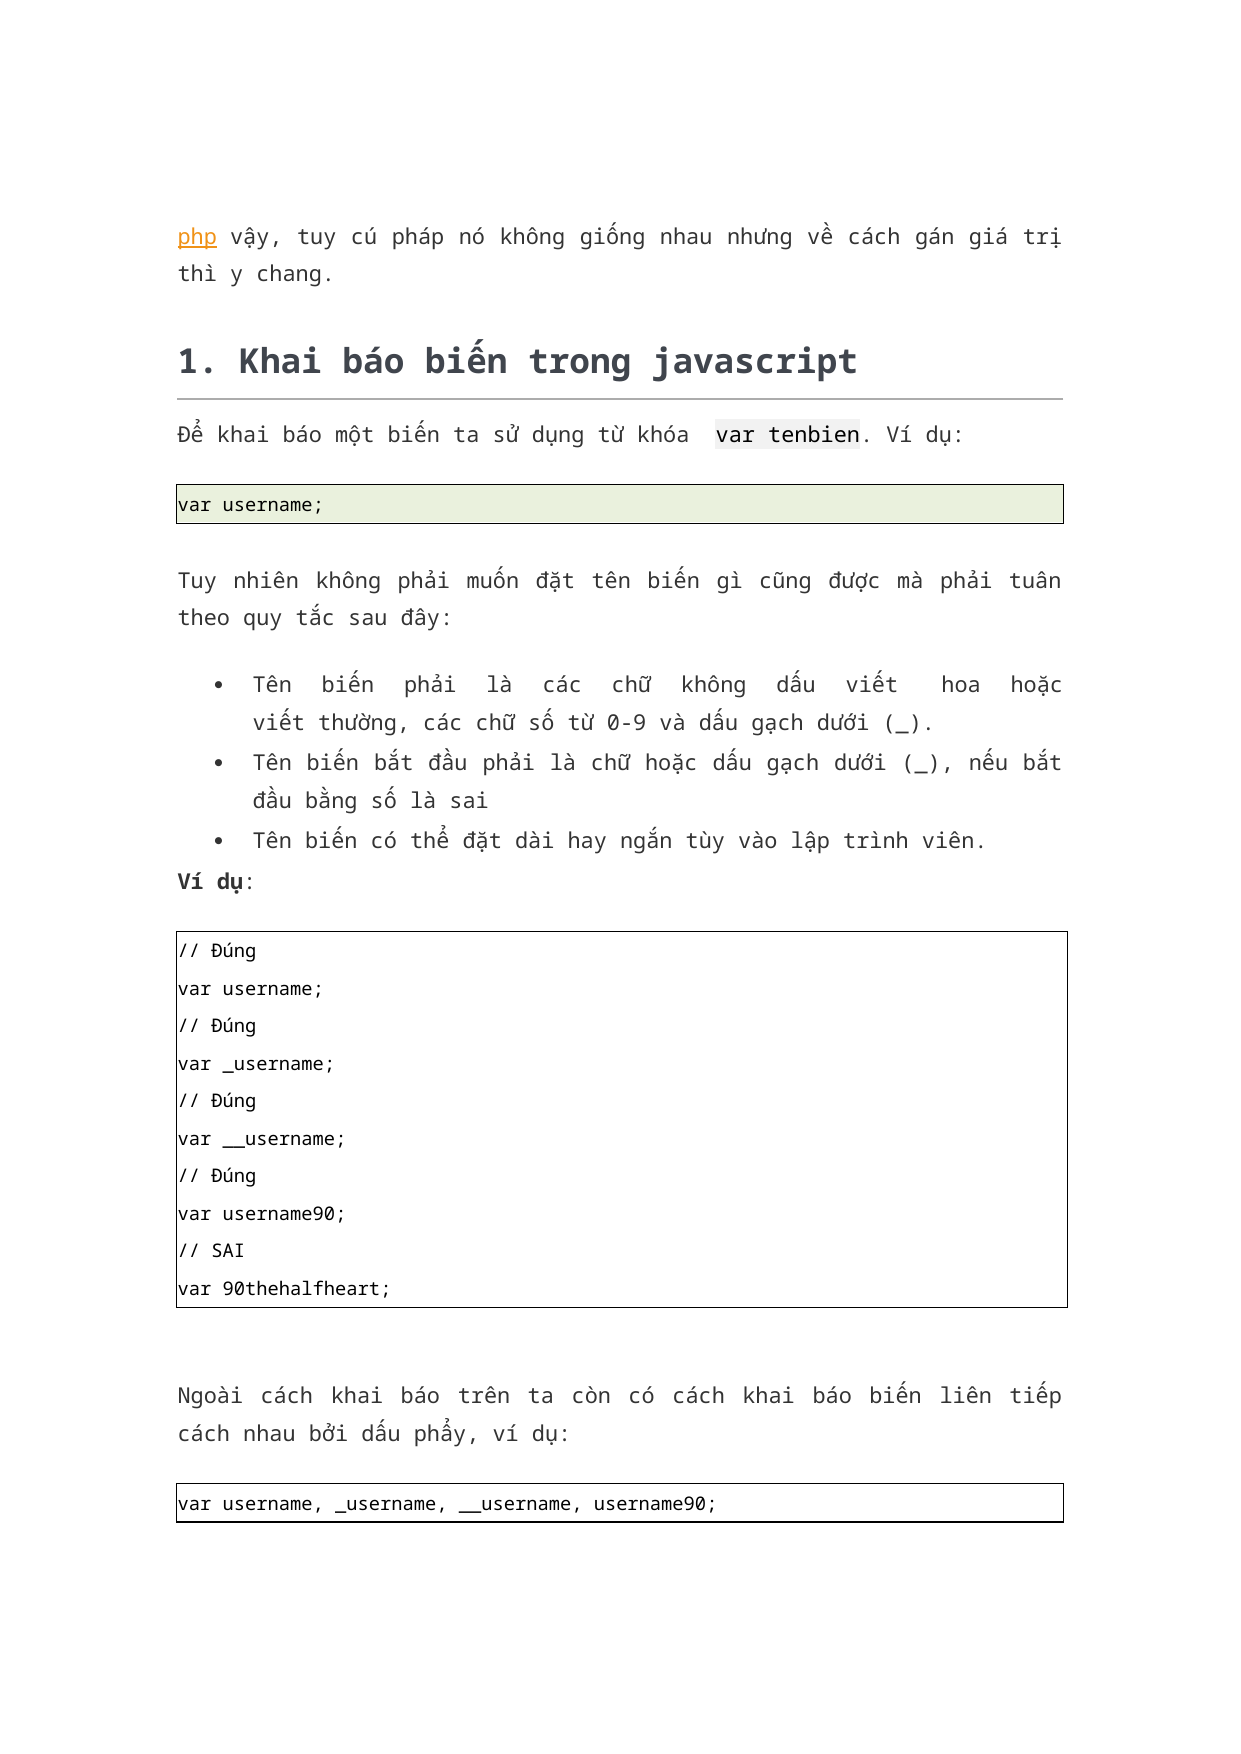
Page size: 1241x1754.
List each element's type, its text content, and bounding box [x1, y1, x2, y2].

table_header // Đúng var username; // Đúng var _username; // Đúng var __username; // Đúng var username90; // SAI var 90thehalfheart; [177, 932, 1067, 1307]
table_header var username, _username, __username, username90; [177, 1484, 1063, 1521]
table_header var username; [177, 485, 1063, 522]
text 1. Khai báo biến trong javascript [177, 323, 1063, 398]
list Tên biến phải là các chữ không dấu viết hoa hoặc viết thường, các chữ số từ 0-9 và dấu gạch dưới (_). [215, 665, 1063, 740]
text Ngoài cách khai báo trên ta còn có cách khai báo biến liên tiếp cách nhau bởi dấu phẩy, ví dụ: [177, 1377, 1063, 1452]
list Tên biến bắt đầu phải là chữ hoặc dấu gạch dưới (_), nếu bắt đầu bằng số là sai [215, 743, 1063, 818]
text Ví dụ: [177, 862, 1063, 899]
text Để khai báo một biến ta sử dụng từ khóa var tenbien. Ví dụ: [177, 415, 1063, 453]
text Tuy nhiên không phải muốn đặt tên biến gì cũng được mà phải tuân theo quy tắc sau đây: [177, 561, 1063, 636]
list Tên biến có thể đặt dài hay ngắn tùy vào lập trình viên. [215, 821, 1063, 859]
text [177, 217, 1063, 292]
